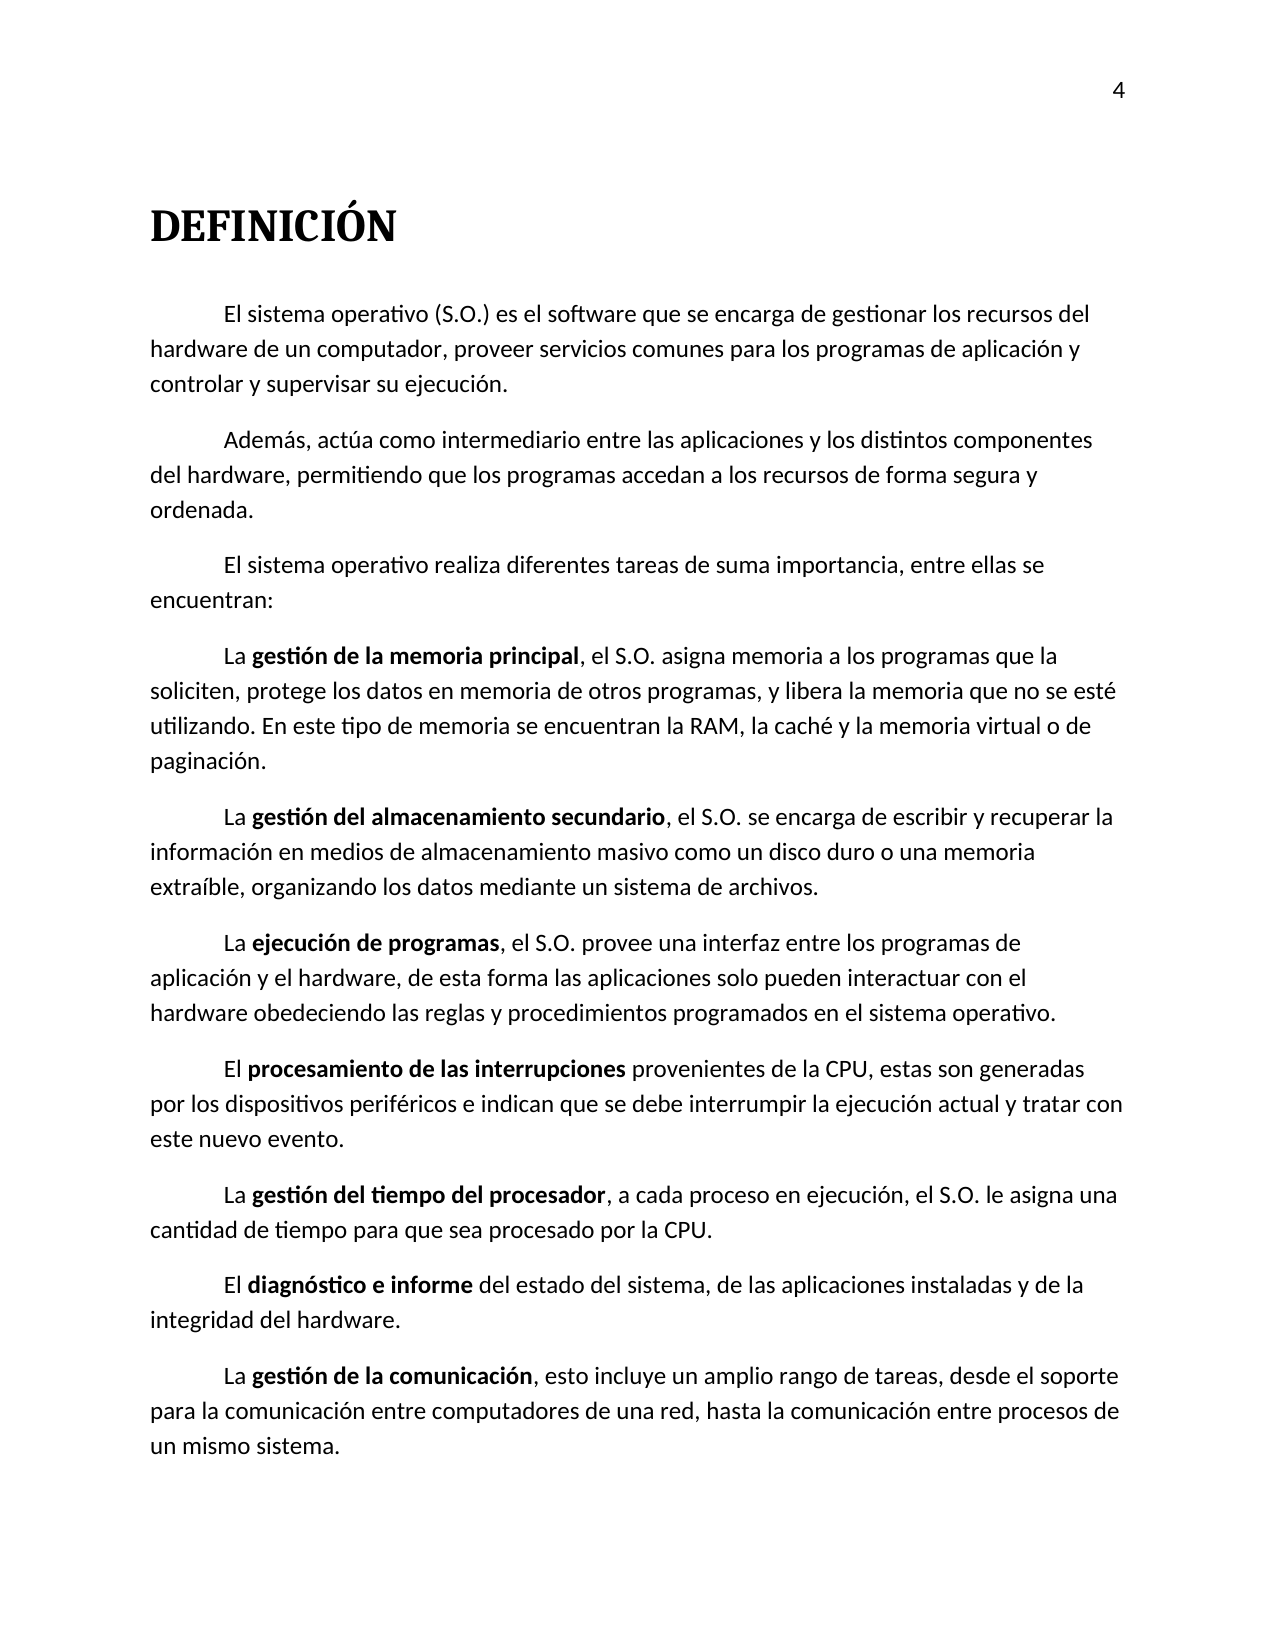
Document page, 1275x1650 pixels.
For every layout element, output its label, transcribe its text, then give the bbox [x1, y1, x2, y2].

text La gestión del tiempo del procesador, a cada proceso en ejecución, el S.O. le asigna una cantidad de tiempo para que sea procesado por la CPU. [150, 1179, 1125, 1244]
text La gestión del almacenamiento secundario, el S.O. se encarga de escribir y recuperar la información en medios de almacenamiento masivo como un disco duro o una memoria extraíble, organizando los datos mediante un sistema de archivos. [150, 801, 1125, 902]
subtitle DEFINICIÓN [150, 200, 1125, 253]
text El sistema operativo (S.O.) es el software que se encarga de gestionar los recursos del hardware de un computador, proveer servicios comunes para los programas de aplicación y controlar y supervisar su ejecución. [150, 298, 1125, 398]
text El procesamiento de las interrupciones provenientes de la CPU, estas son generadas por los dispositivos periféricos e indican que se debe interrumpir la ejecución actual y tratar con este nuevo evento. [150, 1053, 1125, 1153]
text Además, actúa como intermediario entre las aplicaciones y los distintos componentes del hardware, permitiendo que los programas accedan a los recursos de forma segura y ordenada. [150, 424, 1125, 524]
text La gestión de la comunicación, esto incluye un amplio rango de tareas, desde el soporte para la comunicación entre computadores de una red, hasta la comunicación entre procesos de un mismo sistema. [150, 1361, 1125, 1461]
text La gestión de la memoria principal, el S.O. asigna memoria a los programas que la soliciten, protege los datos en memoria de otros programas, y libera la memoria que no se esté utilizando. En este tipo de memoria se encuentran la RAM, la caché y la memoria virtual o de paginación. [150, 641, 1125, 776]
text El diagnóstico e informe del estado del sistema, de las aplicaciones instaladas y de la integridad del hardware. [150, 1270, 1125, 1335]
text La ejecución de programas, el S.O. provee una interfaz entre los programas de aplicación y el hardware, de esta forma las aplicaciones solo pueden interactuar con el hardware obedeciendo las reglas y procedimientos programados en el sistema operativo. [150, 927, 1125, 1028]
text El sistema operativo realiza diferentes tareas de suma importancia, entre ellas se encuentran: [150, 550, 1125, 615]
